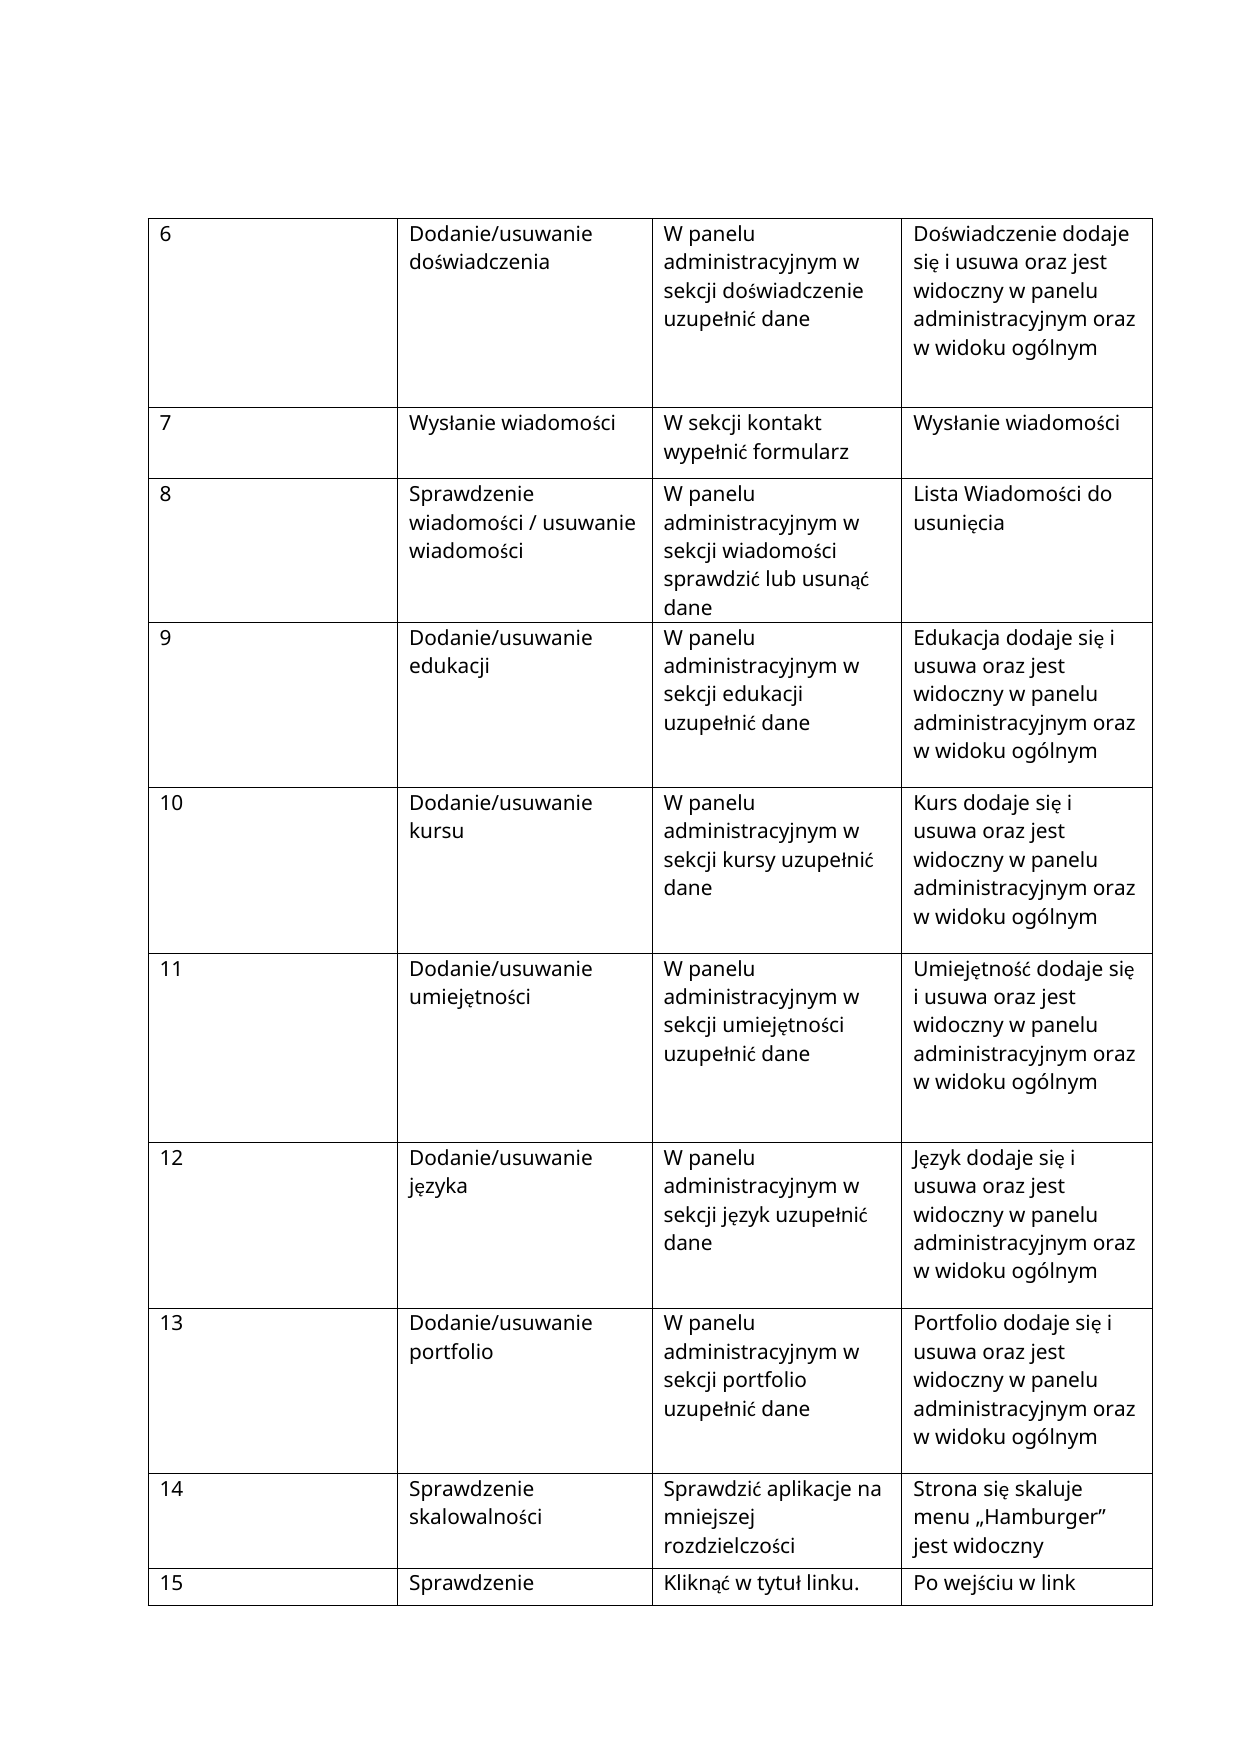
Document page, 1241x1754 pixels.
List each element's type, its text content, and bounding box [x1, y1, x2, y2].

table_cell Dodanie/usuwanie portfolio [398, 1309, 652, 1473]
table_cell Dodanie/usuwanie kursu [398, 788, 652, 953]
table_cell Dodanie/usuwanie edukacji [398, 623, 652, 787]
table_cell 13 [149, 1309, 397, 1473]
table_cell 6 [149, 219, 397, 407]
table_cell 11 [149, 954, 397, 1142]
table_cell Strona się skaluje menu „Hamburger” jest widoczny [902, 1474, 1152, 1567]
table_cell Sprawdzenie skalowalności [398, 1474, 652, 1567]
table_cell Kurs dodaje się i usuwa oraz jest widoczny w panelu administracyjnym oraz w widoku ogólnym [902, 788, 1152, 953]
table_cell Portfolio dodaje się i usuwa oraz jest widoczny w panelu administracyjnym oraz w widoku ogólnym [902, 1309, 1152, 1473]
table_cell W panelu administracyjnym w sekcji doświadczenie uzupełnić dane [653, 219, 901, 407]
table_cell 10 [149, 788, 397, 953]
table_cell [653, 1569, 901, 1605]
table_cell W sekcji kontakt wypełnić formularz [653, 408, 901, 478]
table_cell W panelu administracyjnym w sekcji język uzupełnić dane [653, 1143, 901, 1307]
table_cell W panelu administracyjnym w sekcji wiadomości sprawdzić lub usunąć dane [653, 479, 901, 622]
table_cell 14 [149, 1474, 397, 1567]
table_cell Sprawdzić aplikacje na mniejszej rozdzielczości [653, 1474, 901, 1567]
table_cell 7 [149, 408, 397, 478]
table_cell 15 [149, 1569, 397, 1605]
table_cell Sprawdzenie wiadomości / usuwanie wiadomości [398, 479, 652, 622]
table_cell 12 [149, 1143, 397, 1307]
table_cell Lista Wiadomości do usunięcia [902, 479, 1152, 622]
table_cell Edukacja dodaje się i usuwa oraz jest widoczny w panelu administracyjnym oraz w widoku ogólnym [902, 623, 1152, 787]
table_cell W panelu administracyjnym w sekcji edukacji uzupełnić dane [653, 623, 901, 787]
table_cell Doświadczenie dodaje się i usuwa oraz jest widoczny w panelu administracyjnym oraz w widoku ogólnym [902, 219, 1152, 407]
table_cell W panelu administracyjnym w sekcji portfolio uzupełnić dane [653, 1309, 901, 1473]
table_cell W panelu administracyjnym w sekcji kursy uzupełnić dane [653, 788, 901, 953]
table_cell W panelu administracyjnym w sekcji umiejętności uzupełnić dane [653, 954, 901, 1142]
table_cell Wysłanie wiadomości [902, 408, 1152, 478]
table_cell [398, 1569, 652, 1605]
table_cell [902, 1569, 1152, 1605]
table_cell Język dodaje się i usuwa oraz jest widoczny w panelu administracyjnym oraz w widoku ogólnym [902, 1143, 1152, 1307]
table_cell Dodanie/usuwanie umiejętności [398, 954, 652, 1142]
table_cell Dodanie/usuwanie języka [398, 1143, 652, 1307]
table_cell Umiejętność dodaje się i usuwa oraz jest widoczny w panelu administracyjnym oraz w widoku ogólnym [902, 954, 1152, 1142]
table_cell 8 [149, 479, 397, 622]
table_cell 9 [149, 623, 397, 787]
table_cell Wysłanie wiadomości [398, 408, 652, 478]
table_cell Dodanie/usuwanie doświadczenia [398, 219, 652, 407]
